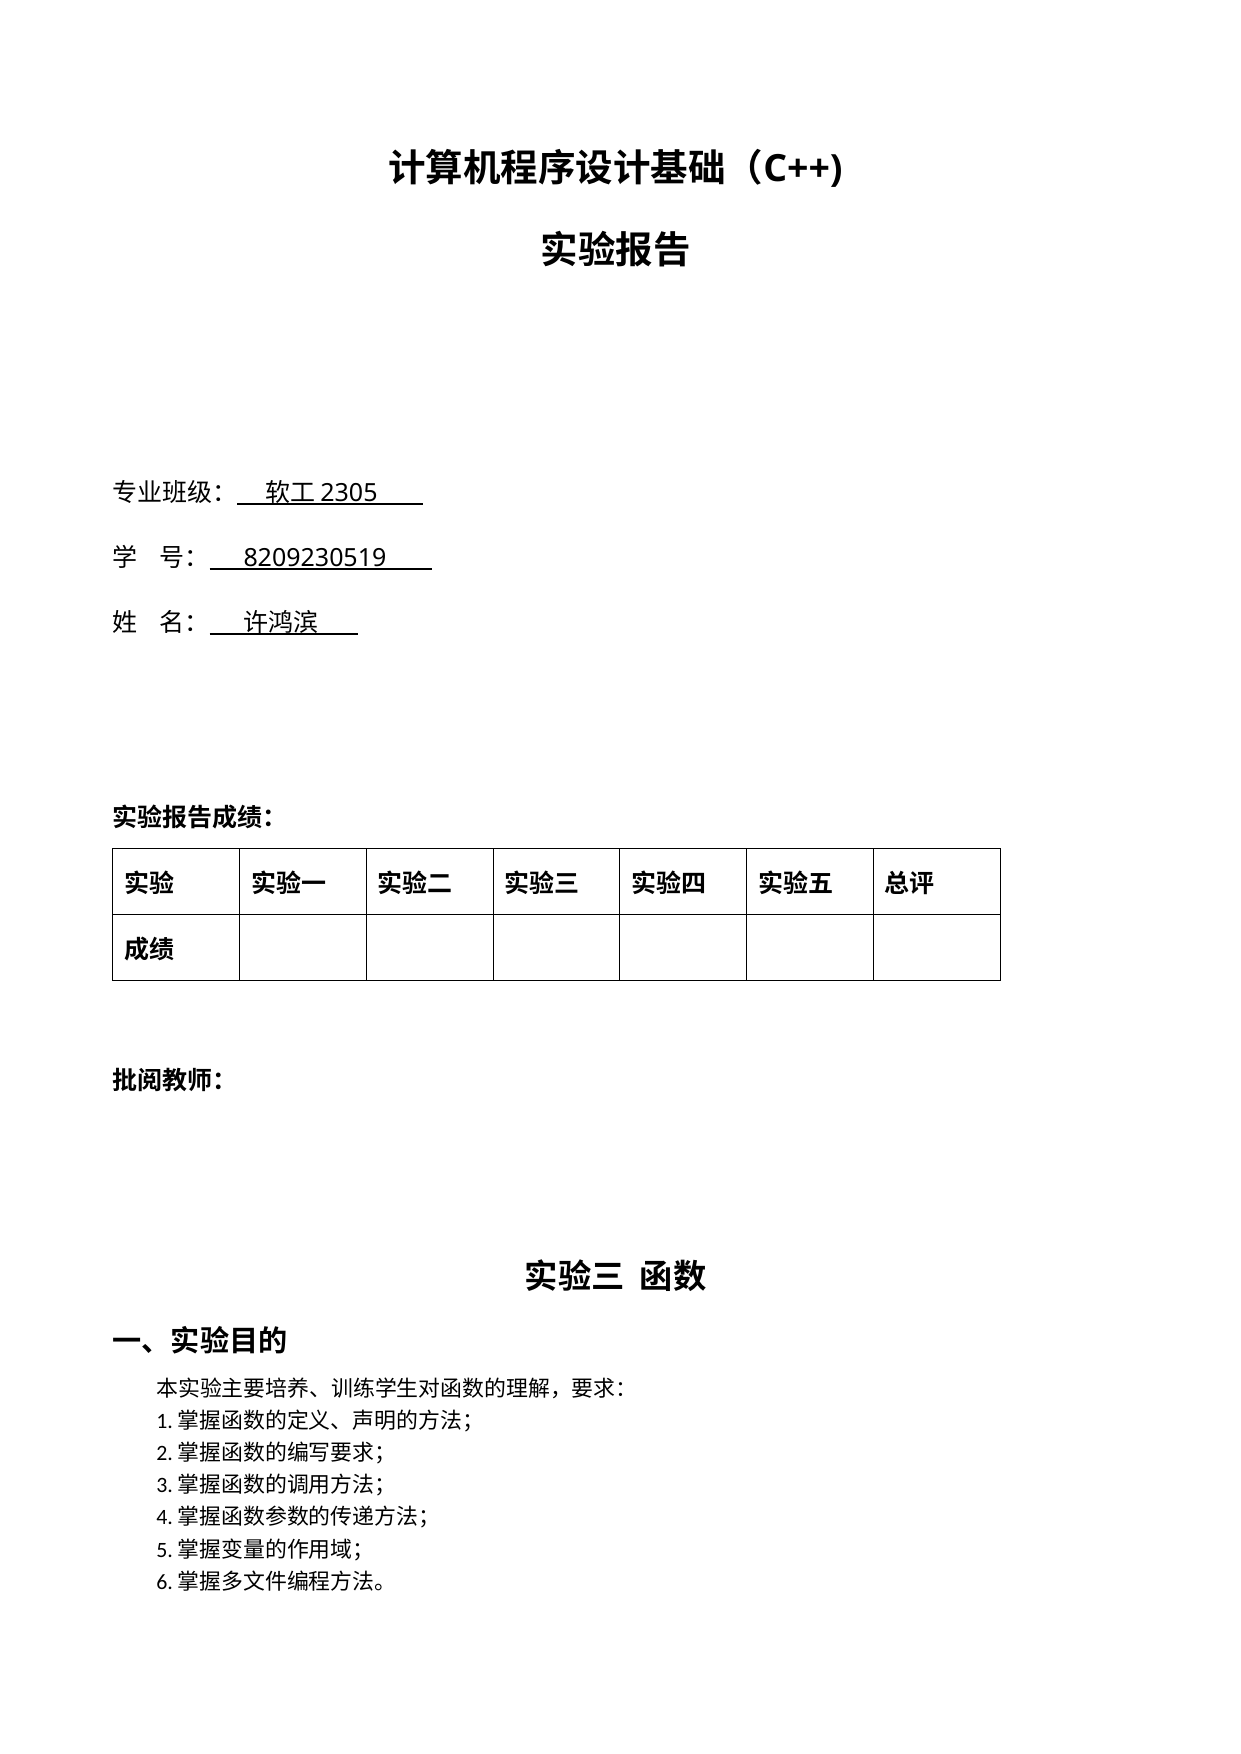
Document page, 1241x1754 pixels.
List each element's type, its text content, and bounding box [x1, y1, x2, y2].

text 批阅教师： [112, 1046, 1118, 1111]
table_header 实验五 [747, 849, 873, 914]
text 姓 名： 许鸿滨 [112, 588, 1118, 653]
text 专业班级： 软工2305 [112, 458, 1118, 523]
text 4. 掌握函数参数的传递方法； [112, 1499, 1118, 1531]
table_cell [874, 915, 1000, 980]
table_cell 成绩 [113, 915, 239, 980]
table_cell [494, 915, 619, 980]
table_header 总评 [874, 849, 1000, 914]
table_cell [620, 915, 746, 980]
table_cell [240, 915, 366, 980]
text 实验报告 [112, 214, 1118, 279]
text 6. 掌握多文件编程方法。 [112, 1564, 1118, 1596]
table_header 实验三 [494, 849, 619, 914]
table_header 实验 [113, 849, 239, 914]
text 一、实验目的 [112, 1306, 1118, 1371]
table_header 实验四 [620, 849, 746, 914]
text 2. 掌握函数的编写要求； [112, 1434, 1118, 1466]
table_header 实验一 [240, 849, 366, 914]
text 本实验主要培养、训练学生对函数的理解，要求： [112, 1371, 1118, 1403]
text 实验报告成绩： [112, 783, 1118, 848]
table_cell [747, 915, 873, 980]
text 1. 掌握函数的定义、声明的方法； [112, 1403, 1118, 1434]
text 学 号： 8209230519 [112, 523, 1118, 588]
text 3. 掌握函数的调用方法； [112, 1466, 1118, 1499]
text 计算机程序设计基础（C++) [112, 133, 1118, 198]
text 5. 掌握变量的作用域； [112, 1531, 1118, 1564]
table_cell [367, 915, 493, 980]
text 实验三 函数 [112, 1241, 1118, 1306]
table_header 实验二 [367, 849, 493, 914]
